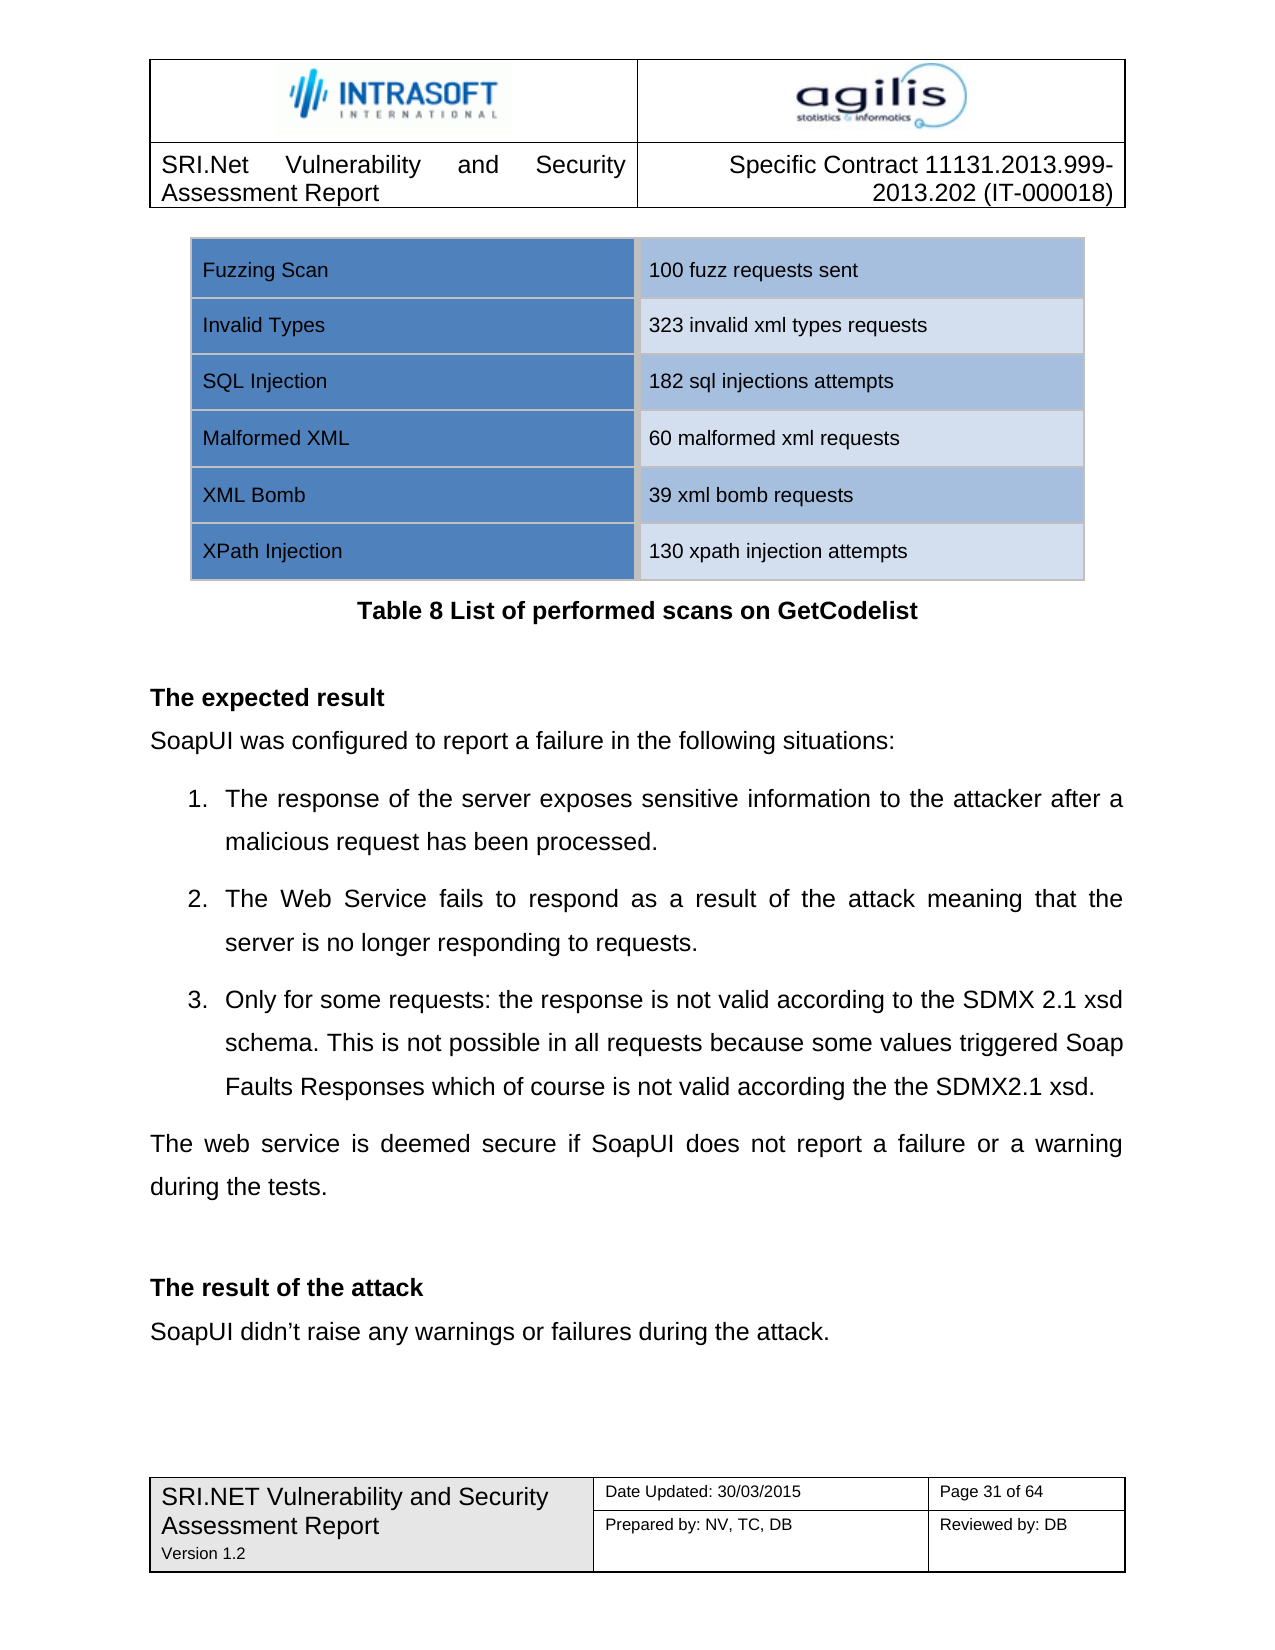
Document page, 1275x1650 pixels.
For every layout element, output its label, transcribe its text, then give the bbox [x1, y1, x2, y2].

table_cell 323 invalid xml types requests [641, 299, 1083, 353]
table_cell 100 fuzz requests sent [641, 239, 1083, 297]
table_cell 60 malformed xml requests [641, 411, 1083, 466]
table_cell 130 xpath injection attempts [641, 524, 1083, 579]
list The response of the server exposes sensitive information to the attacker after a malicious request has been processed. [187, 783, 1125, 855]
list The Web Service fails to respond as a result of the attack meaning that the server is no longer responding to requests. [187, 884, 1125, 956]
table_cell 39 xml bomb requests [641, 468, 1083, 522]
text The web service is deemed secure if SoapUI does not report a failure or a warning during the tests. [150, 1129, 1125, 1201]
text SoapUI was configured to report a failure in the following situations: [150, 726, 1125, 754]
table_cell SQL Injection [192, 355, 634, 409]
picture [275, 63, 512, 134]
text The result of the attack [150, 1273, 1125, 1302]
picture [795, 63, 968, 130]
table_cell 182 sql injections attempts [641, 355, 1083, 409]
table_cell Malformed XML [192, 411, 634, 466]
table_cell XPath Injection [192, 524, 634, 579]
text SoapUI didn’t raise any warnings or failures during the attack. [150, 1317, 1125, 1345]
table_cell XML Bomb [192, 468, 634, 522]
text Table 8 List of performed scans on GetCodelist [150, 595, 1125, 624]
text The expected result [150, 682, 1125, 711]
table_cell Invalid Types [192, 299, 634, 353]
list Only for some requests: the response is not valid according to the SDMX 2.1 xsd schema. This is not possible in all requests because some values triggered Soap Faults Responses which of course is not valid according the the SDMX2.1 xsd. [187, 985, 1125, 1100]
table_cell Fuzzing Scan [192, 239, 634, 297]
